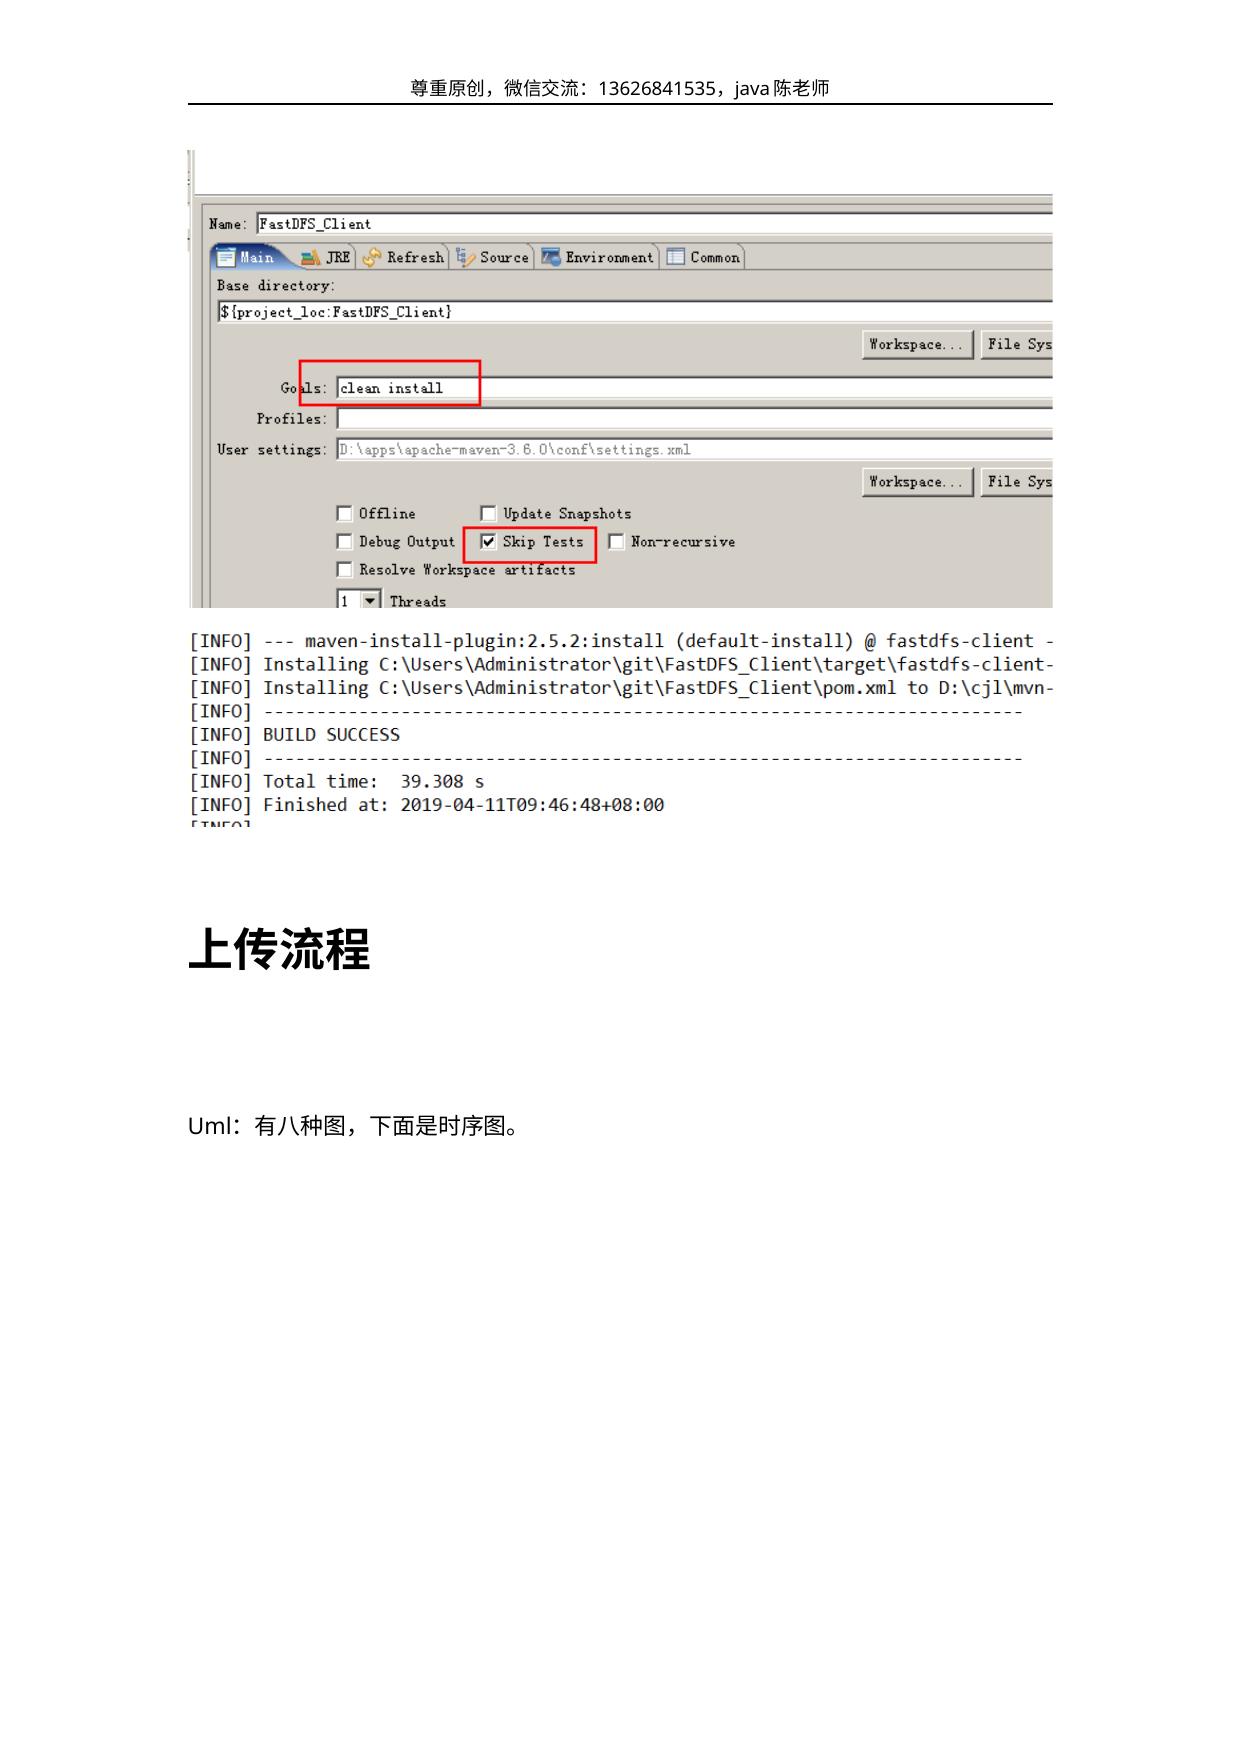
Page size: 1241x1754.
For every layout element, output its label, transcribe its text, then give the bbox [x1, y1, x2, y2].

picture [187, 150, 1053, 608]
subtitle 上传流程 [187, 914, 1053, 980]
picture [187, 628, 1053, 827]
text Uml：有八种图，下面是时序图。 [187, 1108, 1053, 1141]
